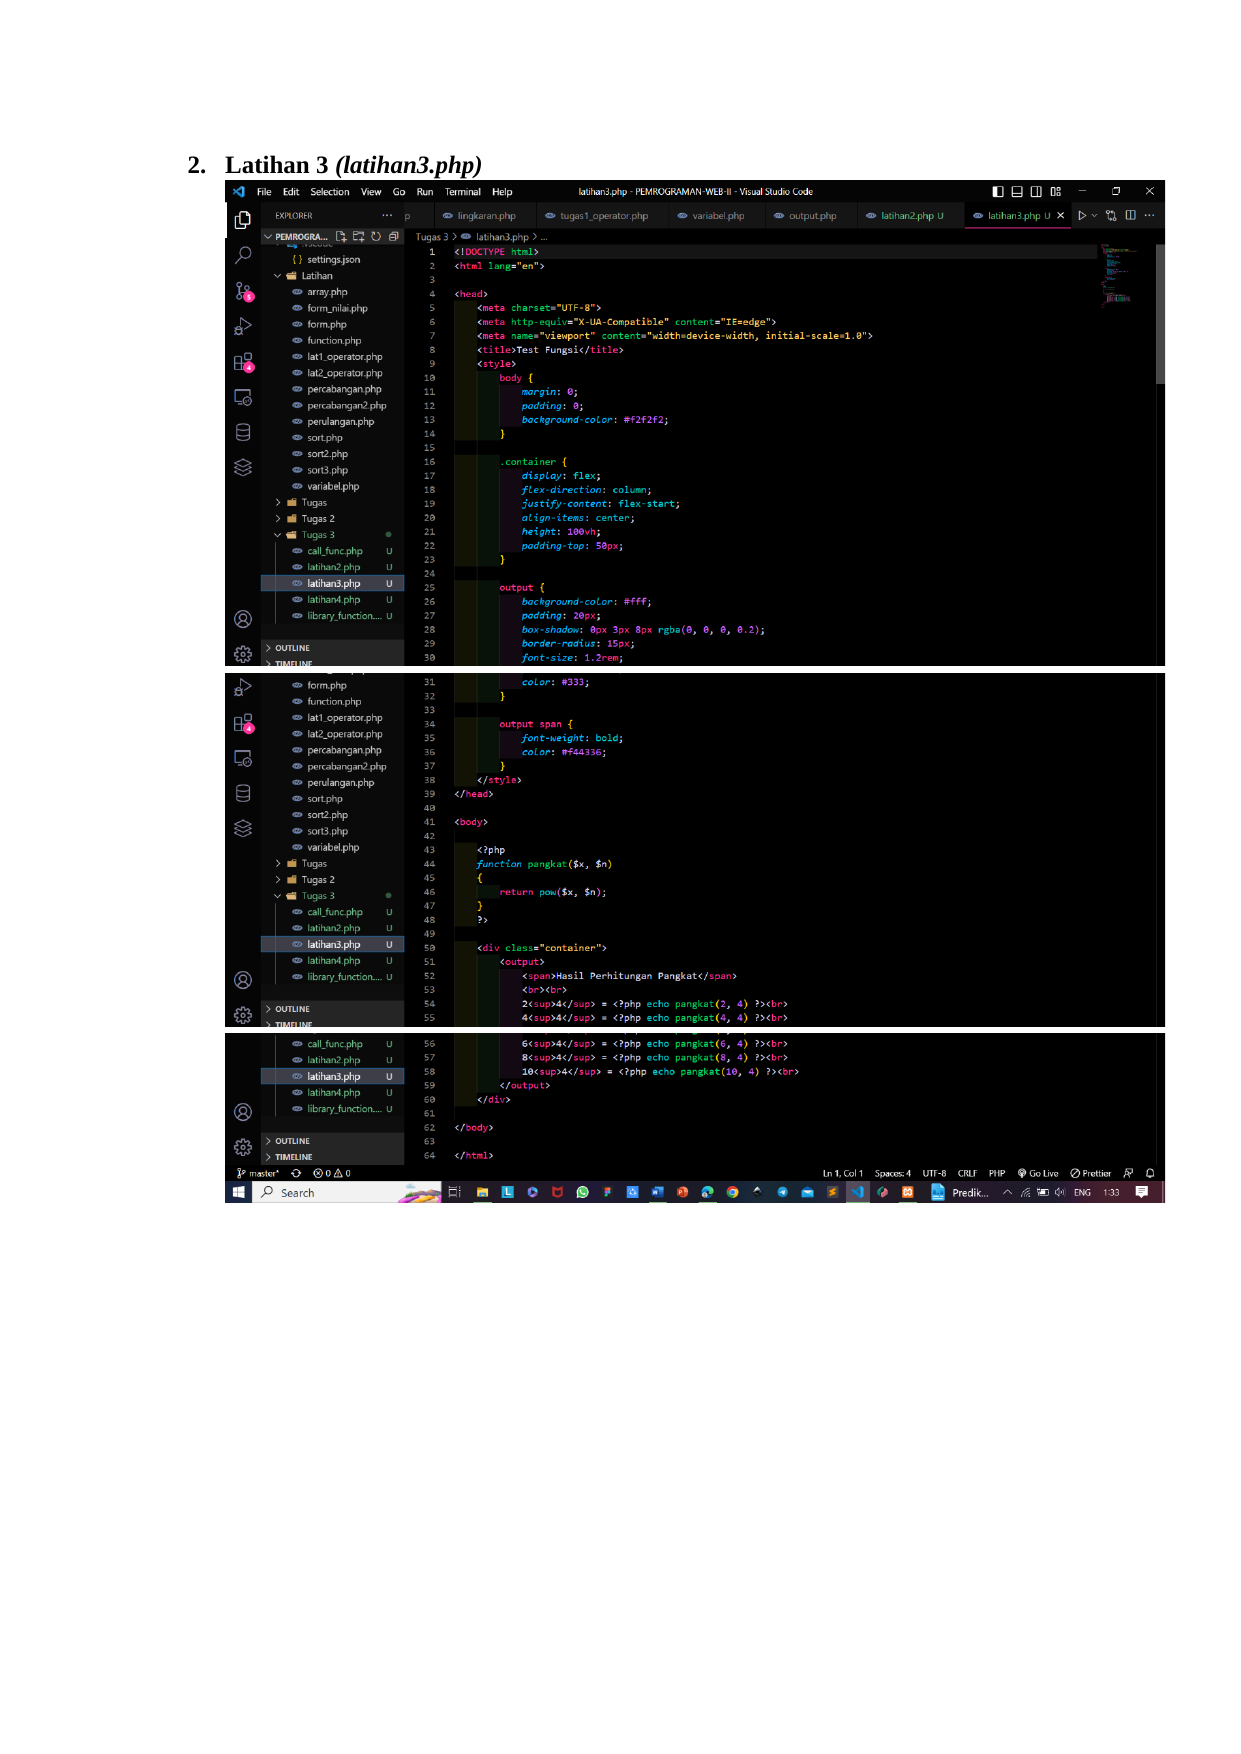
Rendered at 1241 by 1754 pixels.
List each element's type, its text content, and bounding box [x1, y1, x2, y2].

picture [225, 673, 1166, 1027]
picture [225, 180, 1166, 666]
picture [225, 1033, 1166, 1203]
